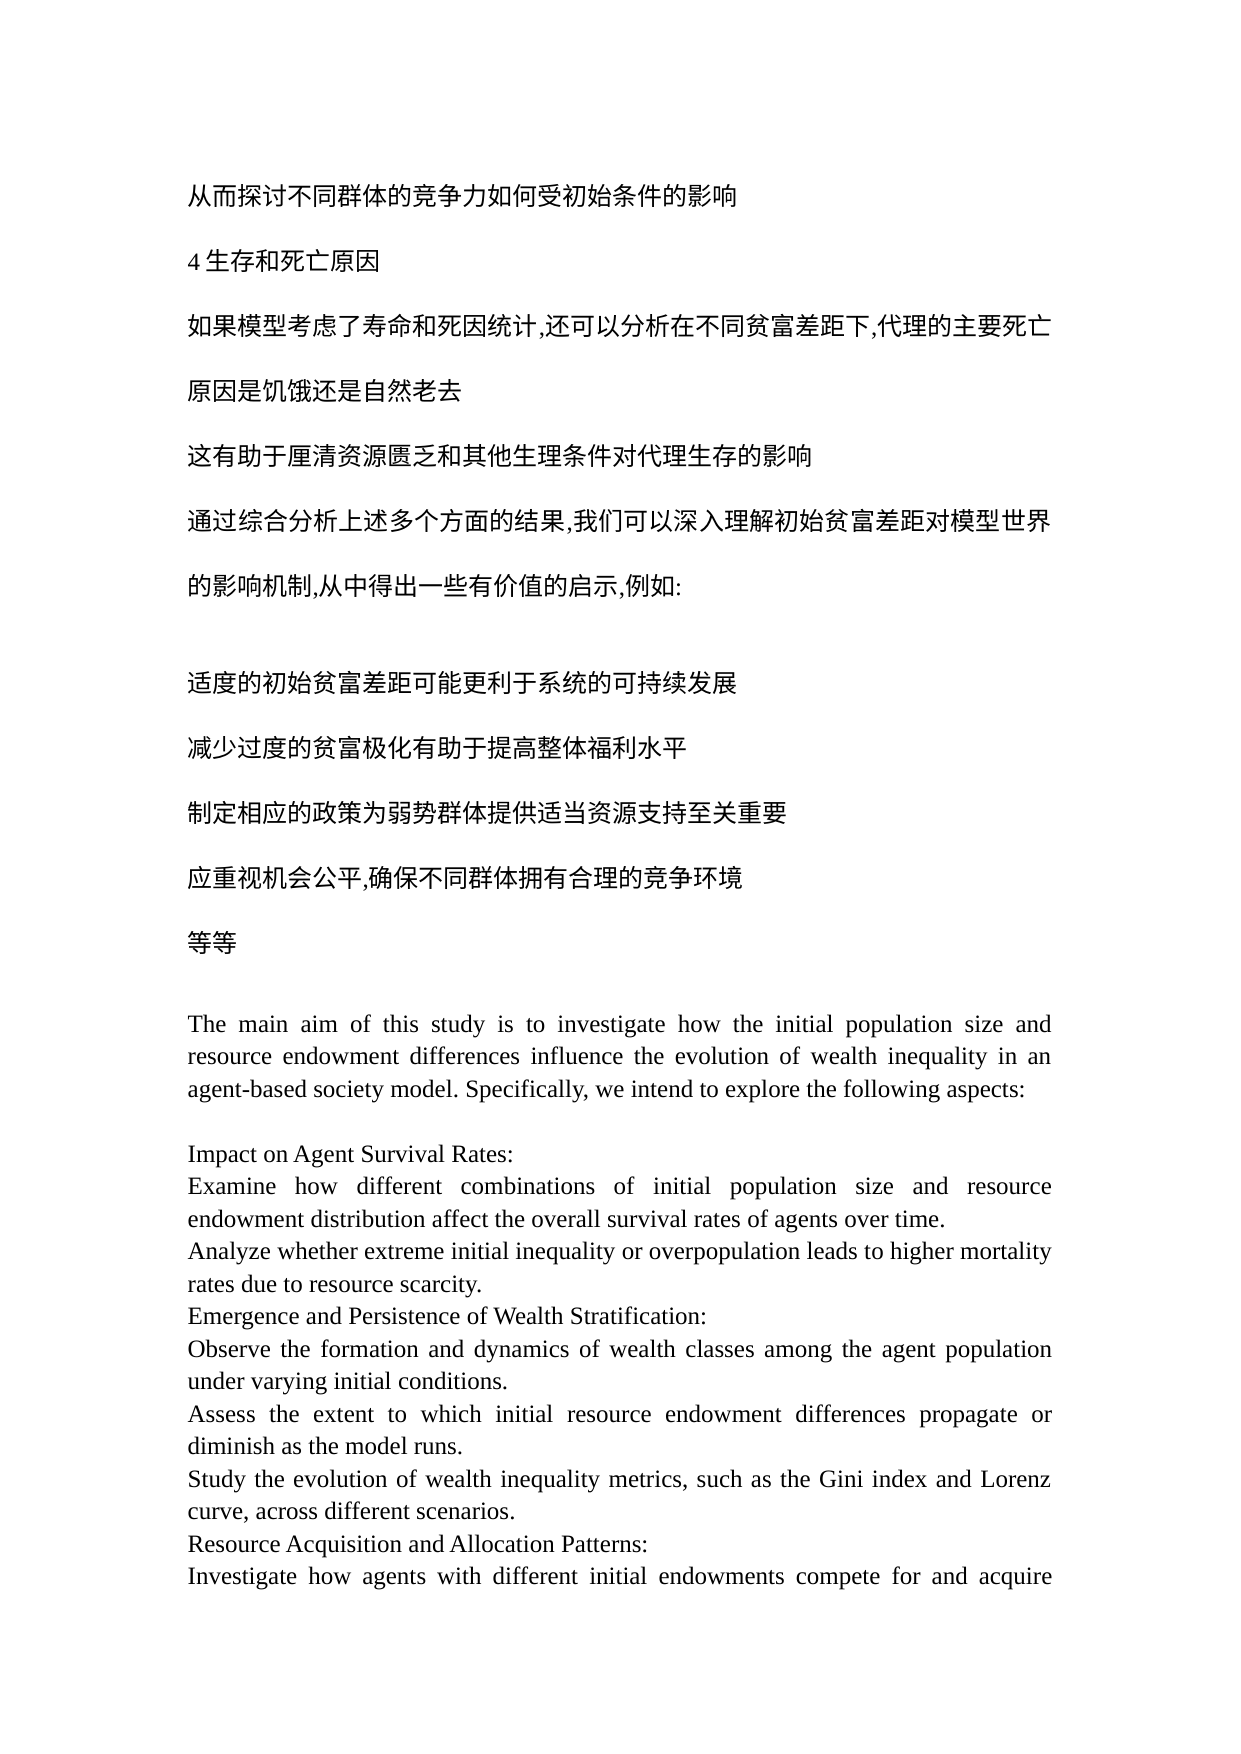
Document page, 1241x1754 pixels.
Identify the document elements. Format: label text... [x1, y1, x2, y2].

text 4生存和死亡原因 [187, 227, 1053, 292]
text Analyze whether extreme initial inequality or overpopulation leads to higher mortality rates due to resource scarcity. [187, 1234, 1053, 1299]
text 适度的初始贫富差距可能更利于系统的可持续发展 [187, 649, 1053, 714]
text Study the evolution of wealth inequality metrics, such as the Gini index and Lorenz curve, across different scenarios. [187, 1462, 1053, 1527]
text The main aim of this study is to investigate how the initial population size and resource endowment differences influence the evolution of wealth inequality in an agent-based society model. Specifically, we intend to explore the following aspects: [187, 1007, 1053, 1104]
text 应重视机会公平,确保不同群体拥有合理的竞争环境 [187, 844, 1053, 909]
text 通过综合分析上述多个方面的结果,我们可以深入理解初始贫富差距对模型世界的影响机制,从中得出一些有价值的启示,例如: [187, 487, 1053, 617]
text Examine how different combinations of initial population size and resource endowment distribution affect the overall survival rates of agents over time. [187, 1169, 1053, 1234]
text Observe the formation and dynamics of wealth classes among the agent population under varying initial conditions. [187, 1332, 1053, 1397]
text Assess the extent to which initial resource endowment differences propagate or diminish as the model runs. [187, 1397, 1053, 1462]
text 减少过度的贫富极化有助于提高整体福利水平 [187, 714, 1053, 779]
text 制定相应的政策为弱势群体提供适当资源支持至关重要 [187, 779, 1053, 844]
text 等等 [187, 909, 1053, 974]
text 如果模型考虑了寿命和死因统计,还可以分析在不同贫富差距下,代理的主要死亡原因是饥饿还是自然老去 [187, 292, 1053, 422]
text 从而探讨不同群体的竞争力如何受初始条件的影响 [187, 162, 1053, 227]
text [187, 1559, 1053, 1592]
text Emergence and Persistence of Wealth Stratification: [187, 1299, 1053, 1332]
text Resource Acquisition and Allocation Patterns: [187, 1527, 1053, 1559]
text Impact on Agent Survival Rates: [187, 1137, 1053, 1169]
text 这有助于厘清资源匮乏和其他生理条件对代理生存的影响 [187, 422, 1053, 487]
